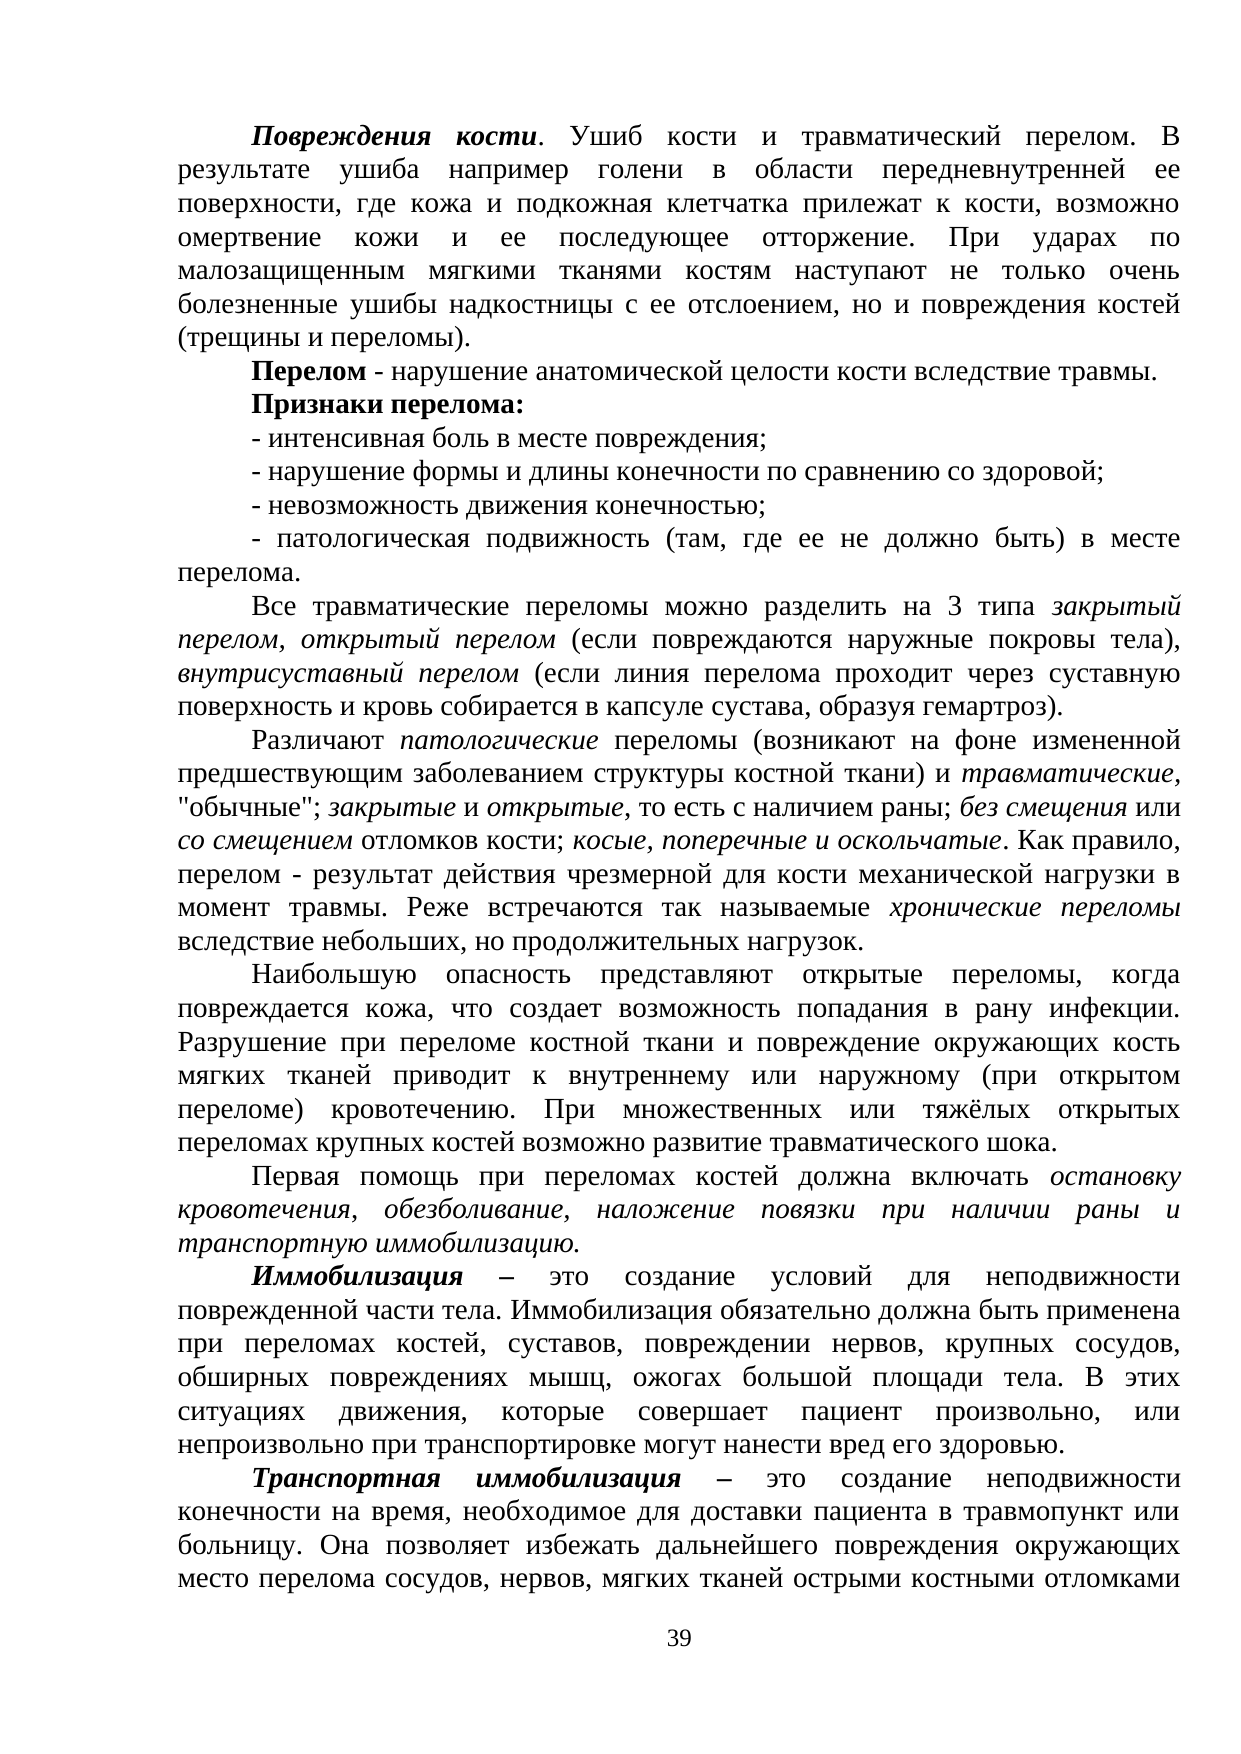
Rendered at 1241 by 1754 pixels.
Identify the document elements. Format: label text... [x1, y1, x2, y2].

text Повреждения кости. Ушиб кости и травматический перелом. В результате ушиба например голени в области передневнутренней ее поверхности, где кожа и подкожная клетчатка прилежат к кости, возможно омертвение кожи и ее последующее отторжение. При ударах по малозащищенным мягкими тканями костям наступают не только очень болезненные ушибы надкостницы с ее отслоением, но и повреждения костей (трещины и переломы). [177, 118, 1181, 353]
text Перелом - нарушение анатомической целости кости вследствие травмы. [177, 353, 1181, 386]
text Различают патологические переломы (возникают на фоне измененной предшествующим заболеванием структуры костной ткани) и травматические, "обычные"; закрытые и открытые, то есть с наличием раны; без смещения или со смещением отломков кости; косые, поперечные и оскольчатые. Как правило, перелом - результат действия чрезмерной для кости механической нагрузки в момент травмы. Реже встречаются так называемые хронические переломы вследствие небольших, но продолжительных нагрузок. [177, 722, 1181, 957]
text - невозможность движения конечностью; [177, 487, 1181, 521]
text Признаки перелома: [177, 386, 1181, 420]
text - патологическая подвижность (там, где ее не должно быть) в месте перелома. [177, 521, 1181, 588]
text Иммобилизация – это создание условий для неподвижности поврежденной части тела. Иммобилизация обязательно должна быть применена при переломах костей, суставов, повреждении нервов, крупных сосудов, обширных повреждениях мышц, ожогах большой площади тела. В этих ситуациях движения, которые совершает пациент произвольно, или непроизвольно при транспортировке могут нанести вред его здоровью. [177, 1258, 1181, 1460]
text - интенсивная боль в месте повреждения; [177, 420, 1181, 453]
text Наибольшую опасность представляют открытые переломы, когда повреждается кожа, что создает возможность попадания в рану инфекции. Разрушение при переломе костной ткани и повреждение окружающих кость мягких тканей приводит к внутреннему или наружному (при открытом переломе) кровотечению. При множественных или тяжёлых открытых переломах крупных костей возможно развитие травматического шока. [177, 957, 1181, 1158]
text - нарушение формы и длины конечности по сравнению со здоровой; [177, 453, 1181, 487]
text Первая помощь при переломах костей должна включать остановку кровотечения, обезболивание, наложение повязки при наличии раны и транспортную иммобилизацию. [177, 1158, 1181, 1258]
text Все травматические переломы можно разделить на 3 типа закрытый перелом, открытый перелом (если повреждаются наружные покровы тела), внутрисуставный перелом (если линия перелома проходит через суставную поверхность и кровь собирается в капсуле сустава, образуя гемартроз). [177, 588, 1181, 722]
